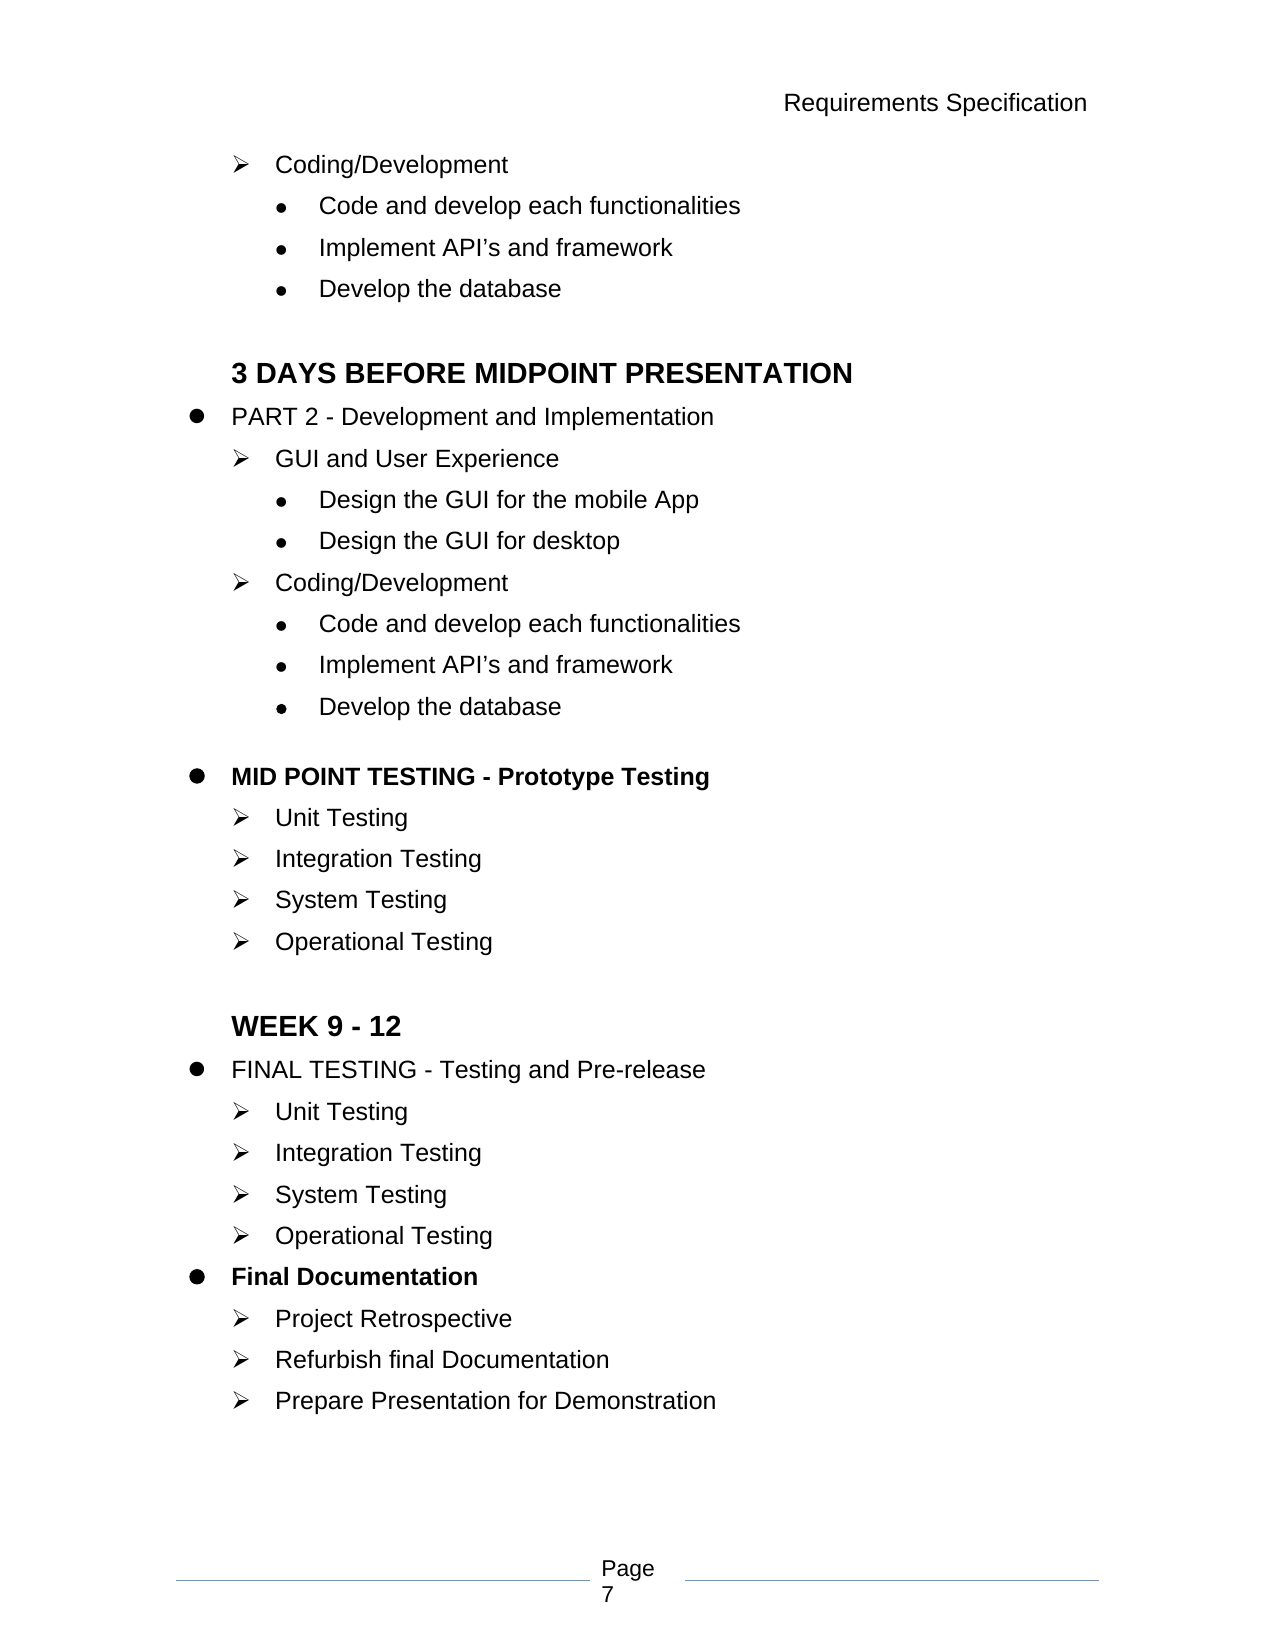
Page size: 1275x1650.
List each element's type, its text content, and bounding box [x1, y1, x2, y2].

list Refurbish final Documentation [231, 1345, 1087, 1374]
list 3 DAYS BEFORE MIDPOINT PRESENTATION [187, 356, 1087, 390]
list FINAL TESTING - Testing and Pre-release [187, 1056, 1087, 1084]
list Unit Testing [231, 803, 1087, 832]
list Final Documentation [187, 1262, 1087, 1291]
list WEEK 9 - 12 [187, 1009, 1087, 1043]
list Integration Testing [231, 1138, 1087, 1167]
list Operational Testing [231, 927, 1087, 956]
list Implement API’s and framework [275, 233, 1087, 261]
list Coding/Development [231, 568, 1087, 596]
list Implement API’s and framework [275, 650, 1087, 679]
list Prepare Presentation for Demonstration [231, 1386, 1087, 1415]
list Code and develop each functionalities [275, 191, 1087, 220]
list PART 2 - Development and Implementation [187, 402, 1087, 431]
list Code and develop each functionalities [275, 609, 1087, 638]
list System Testing [231, 886, 1087, 914]
list Develop the database [275, 274, 1087, 303]
list Design the GUI for the mobile App [275, 485, 1087, 514]
list Integration Testing [231, 844, 1087, 873]
list Unit Testing [231, 1097, 1087, 1126]
list Design the GUI for desktop [275, 526, 1087, 555]
list Develop the database [275, 691, 1087, 749]
list Project Retrospective [231, 1304, 1087, 1332]
list Operational Testing [231, 1221, 1087, 1250]
list Coding/Development [231, 150, 1087, 179]
list System Testing [231, 1179, 1087, 1208]
list MID POINT TESTING - Prototype Testing [187, 761, 1087, 790]
list GUI and User Experience [231, 444, 1087, 473]
